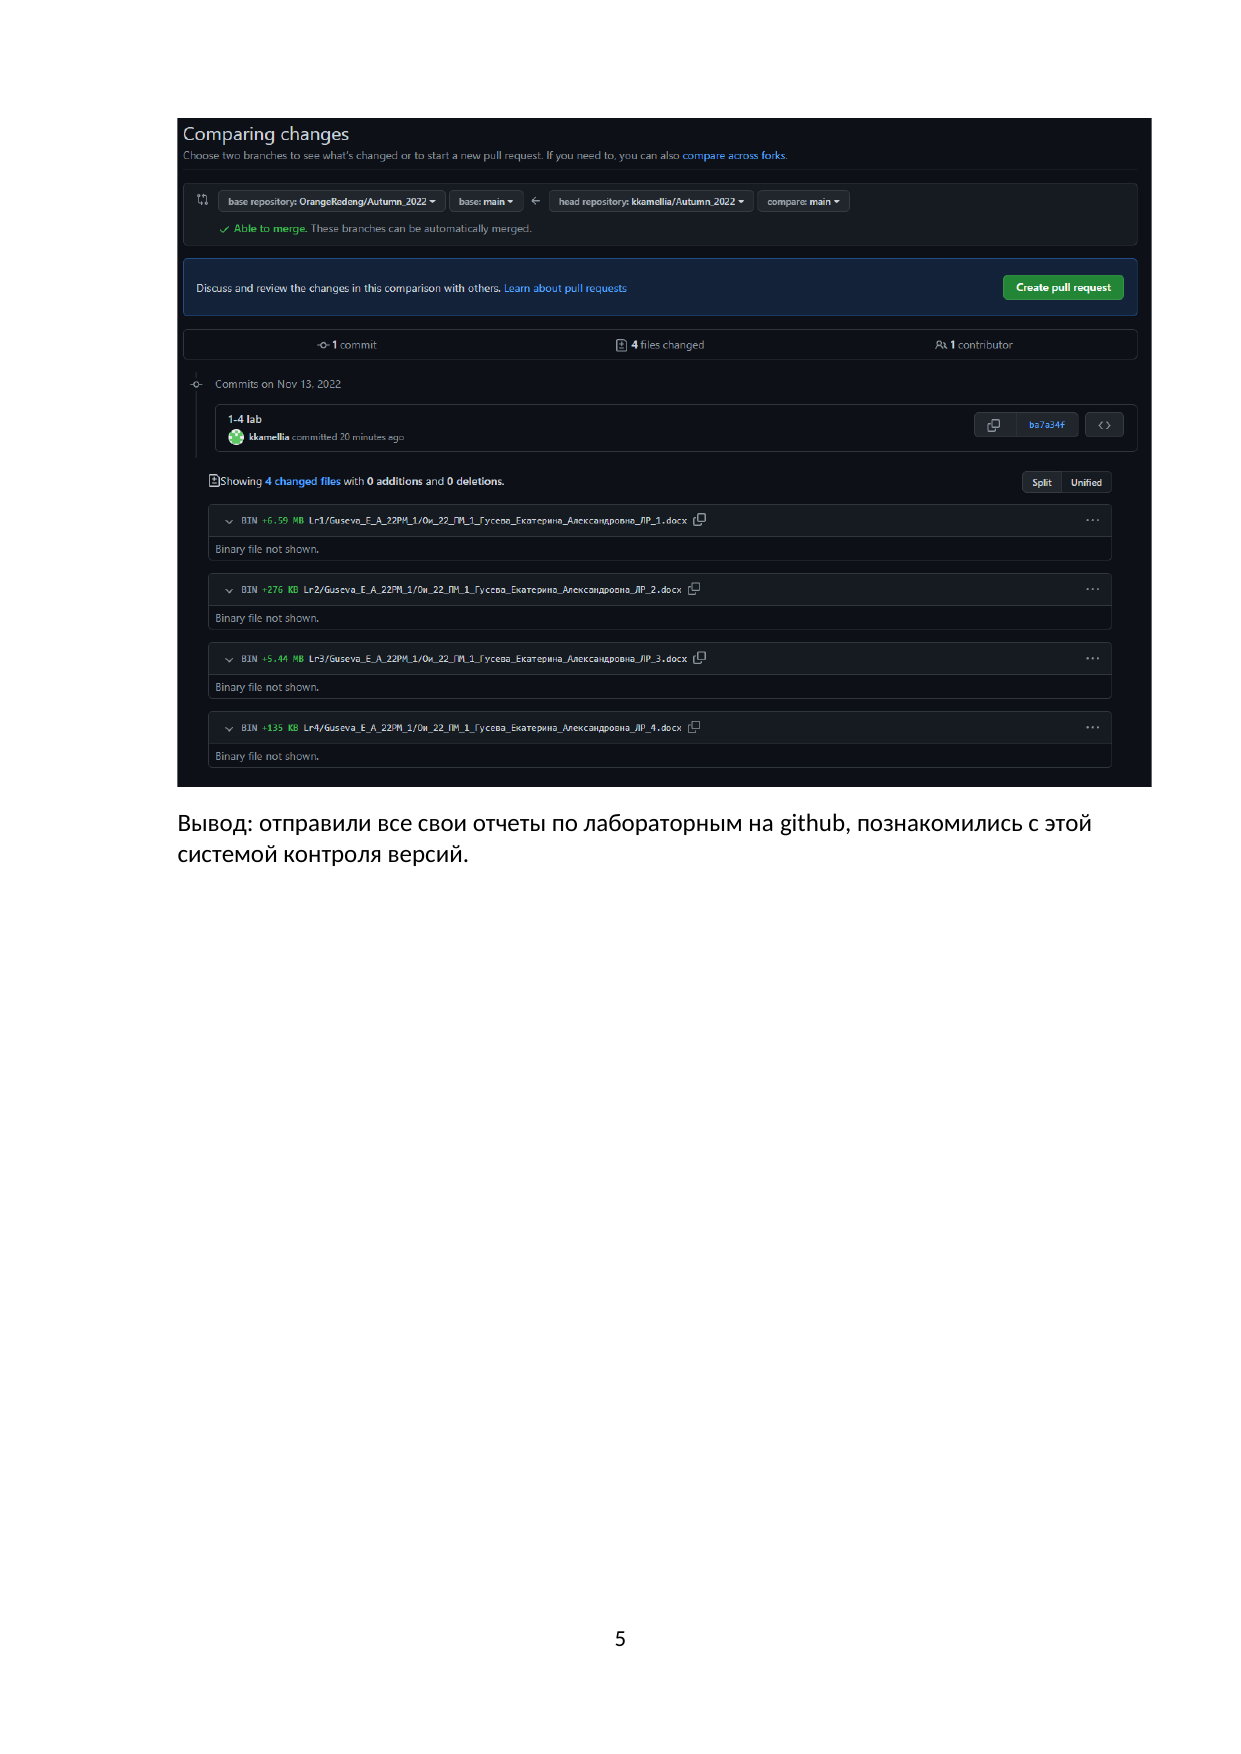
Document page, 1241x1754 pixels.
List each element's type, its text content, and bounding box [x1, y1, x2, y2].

text Вывод: отправили все свои отчеты по лабораторным на github, познакомились с этой системой контроля версий. [177, 807, 1152, 868]
picture [177, 118, 1152, 787]
